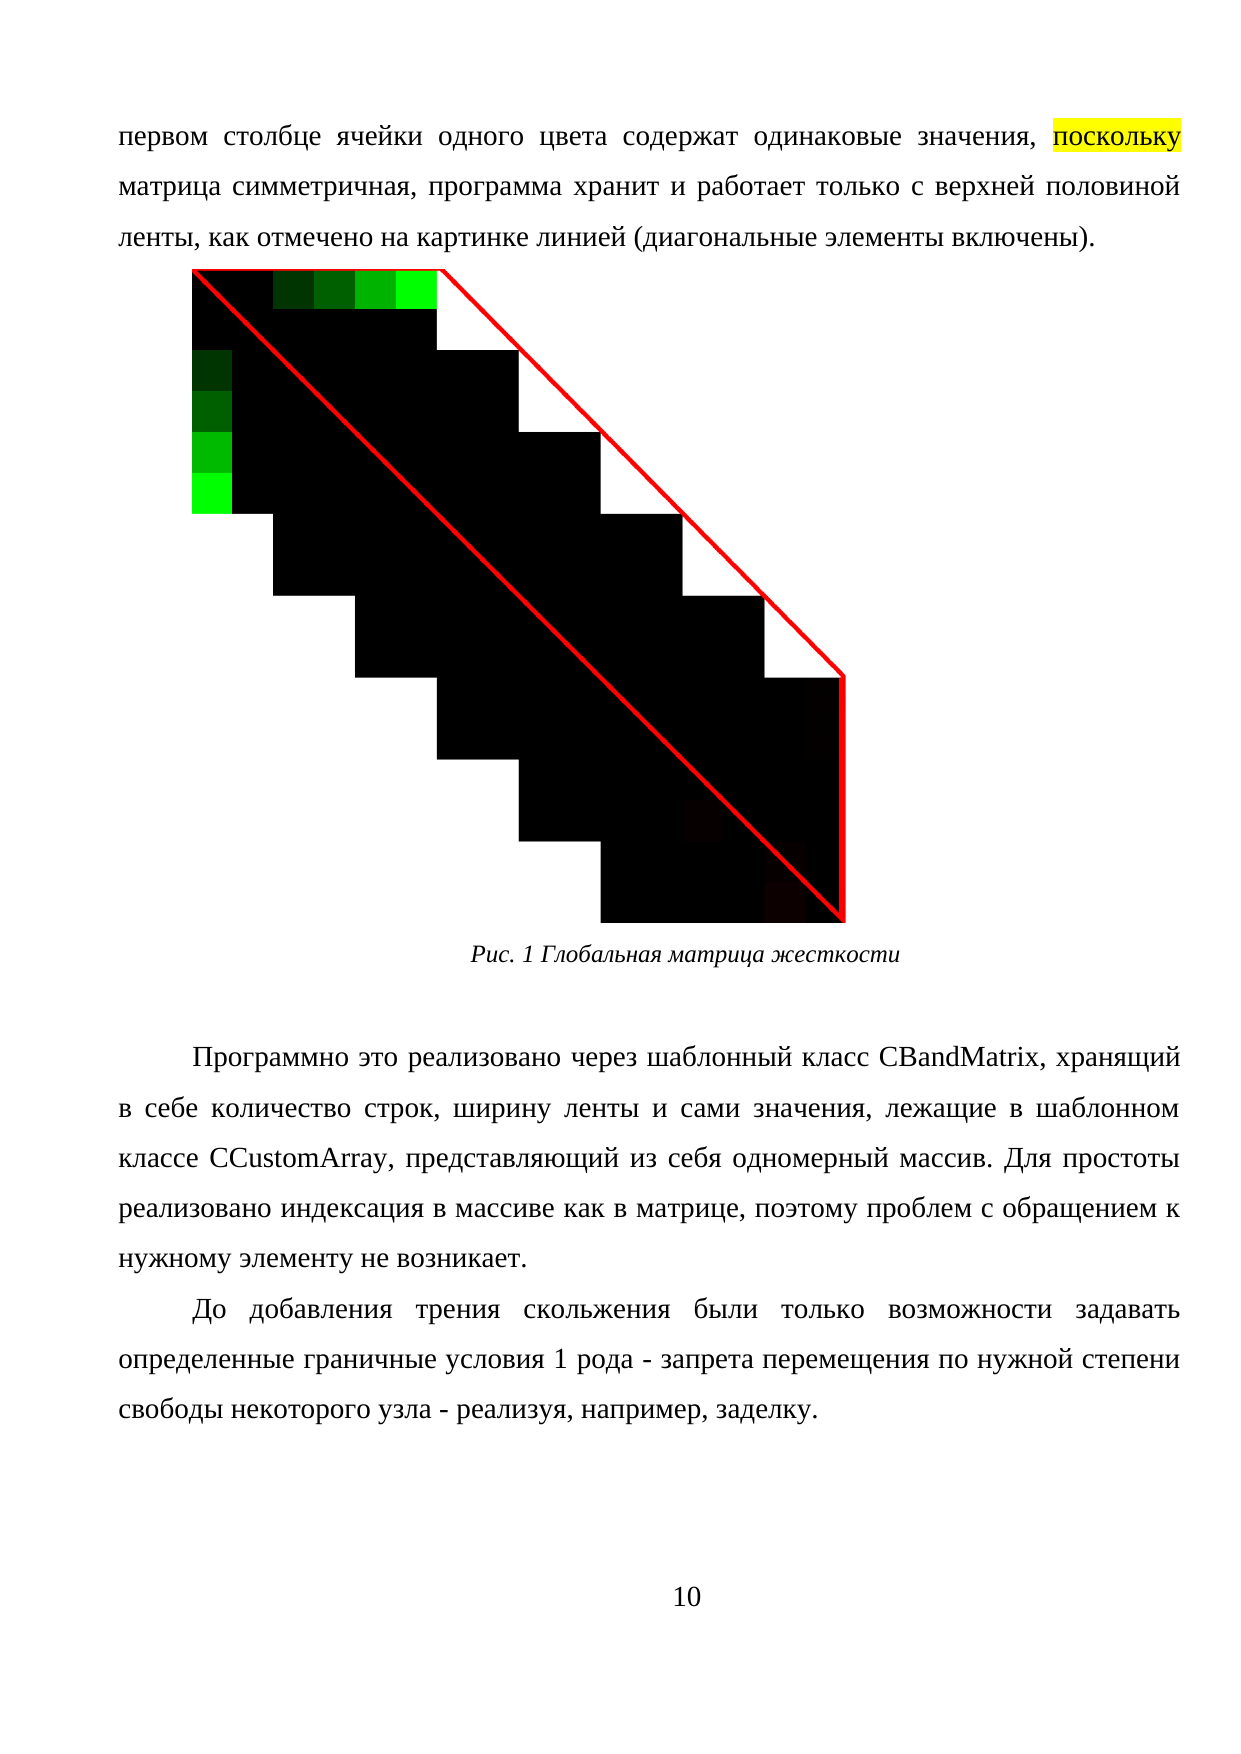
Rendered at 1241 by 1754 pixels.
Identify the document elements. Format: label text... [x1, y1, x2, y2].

picture [192, 269, 846, 923]
text Рис. 1 Глобальная матрица жесткости [118, 939, 1181, 968]
text До добавления трения скольжения были только возможности задавать определенные граничные условия 1 рода - запрета перемещения по нужной степени свободы некоторого узла - реализуя, например, заделку. [118, 1291, 1181, 1425]
text Программно это реализовано через шаблонный класс CBandMatrix, хранящий в себе количество строк, ширину ленты и сами значения, лежащие в шаблонном классе CCustomArray, представляющий из себя одномерный массив. Для простоты реализовано индексация в массиве как в матрице, поэтому проблем с обращением к нужному элементу не возникает. [118, 1039, 1181, 1274]
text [118, 118, 1181, 252]
